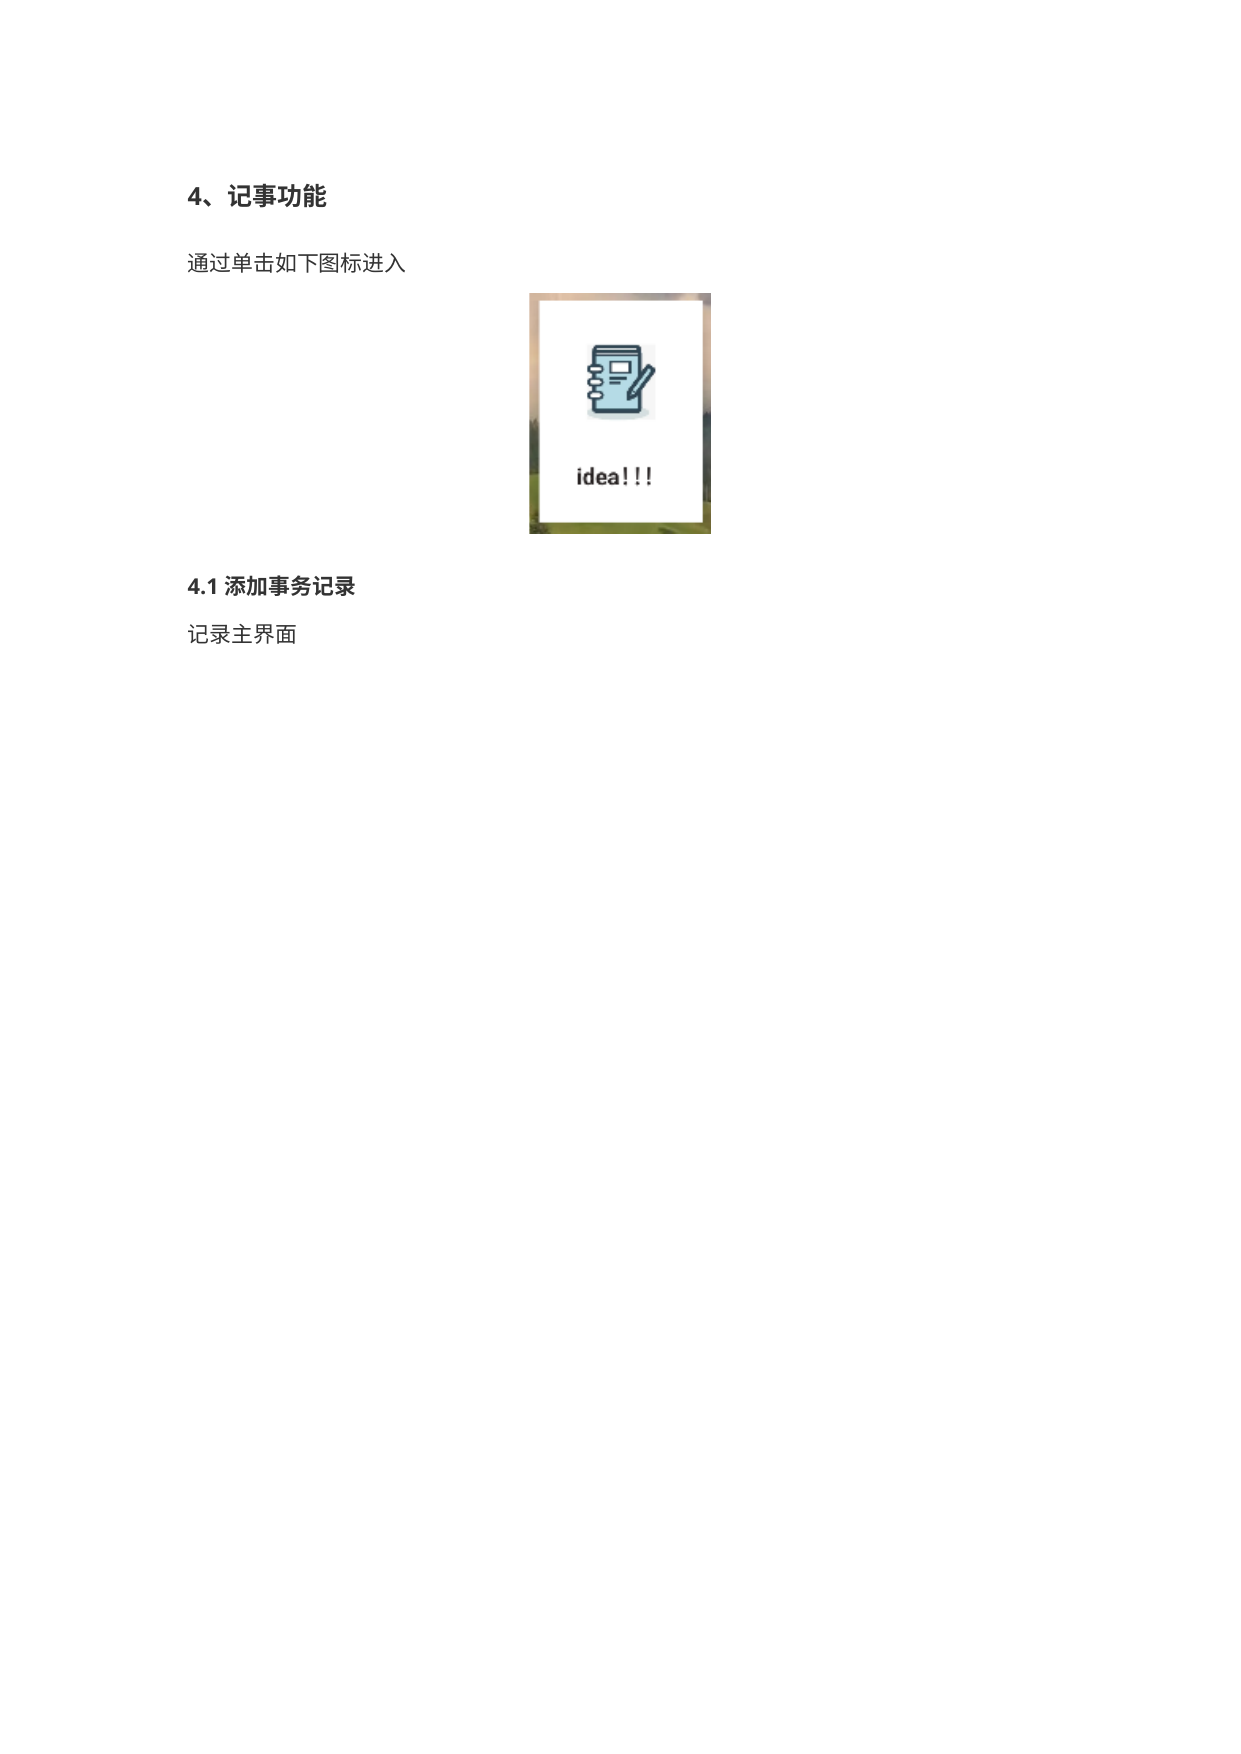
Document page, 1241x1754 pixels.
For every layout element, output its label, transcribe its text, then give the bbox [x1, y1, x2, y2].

text 记录主界面 [187, 617, 1053, 649]
picture [529, 293, 711, 534]
subtitle 4.1 添加事务记录 [187, 569, 1053, 601]
text 通过单击如下图标进入 [187, 245, 1053, 278]
subtitle 4、记事功能 [187, 162, 1053, 227]
